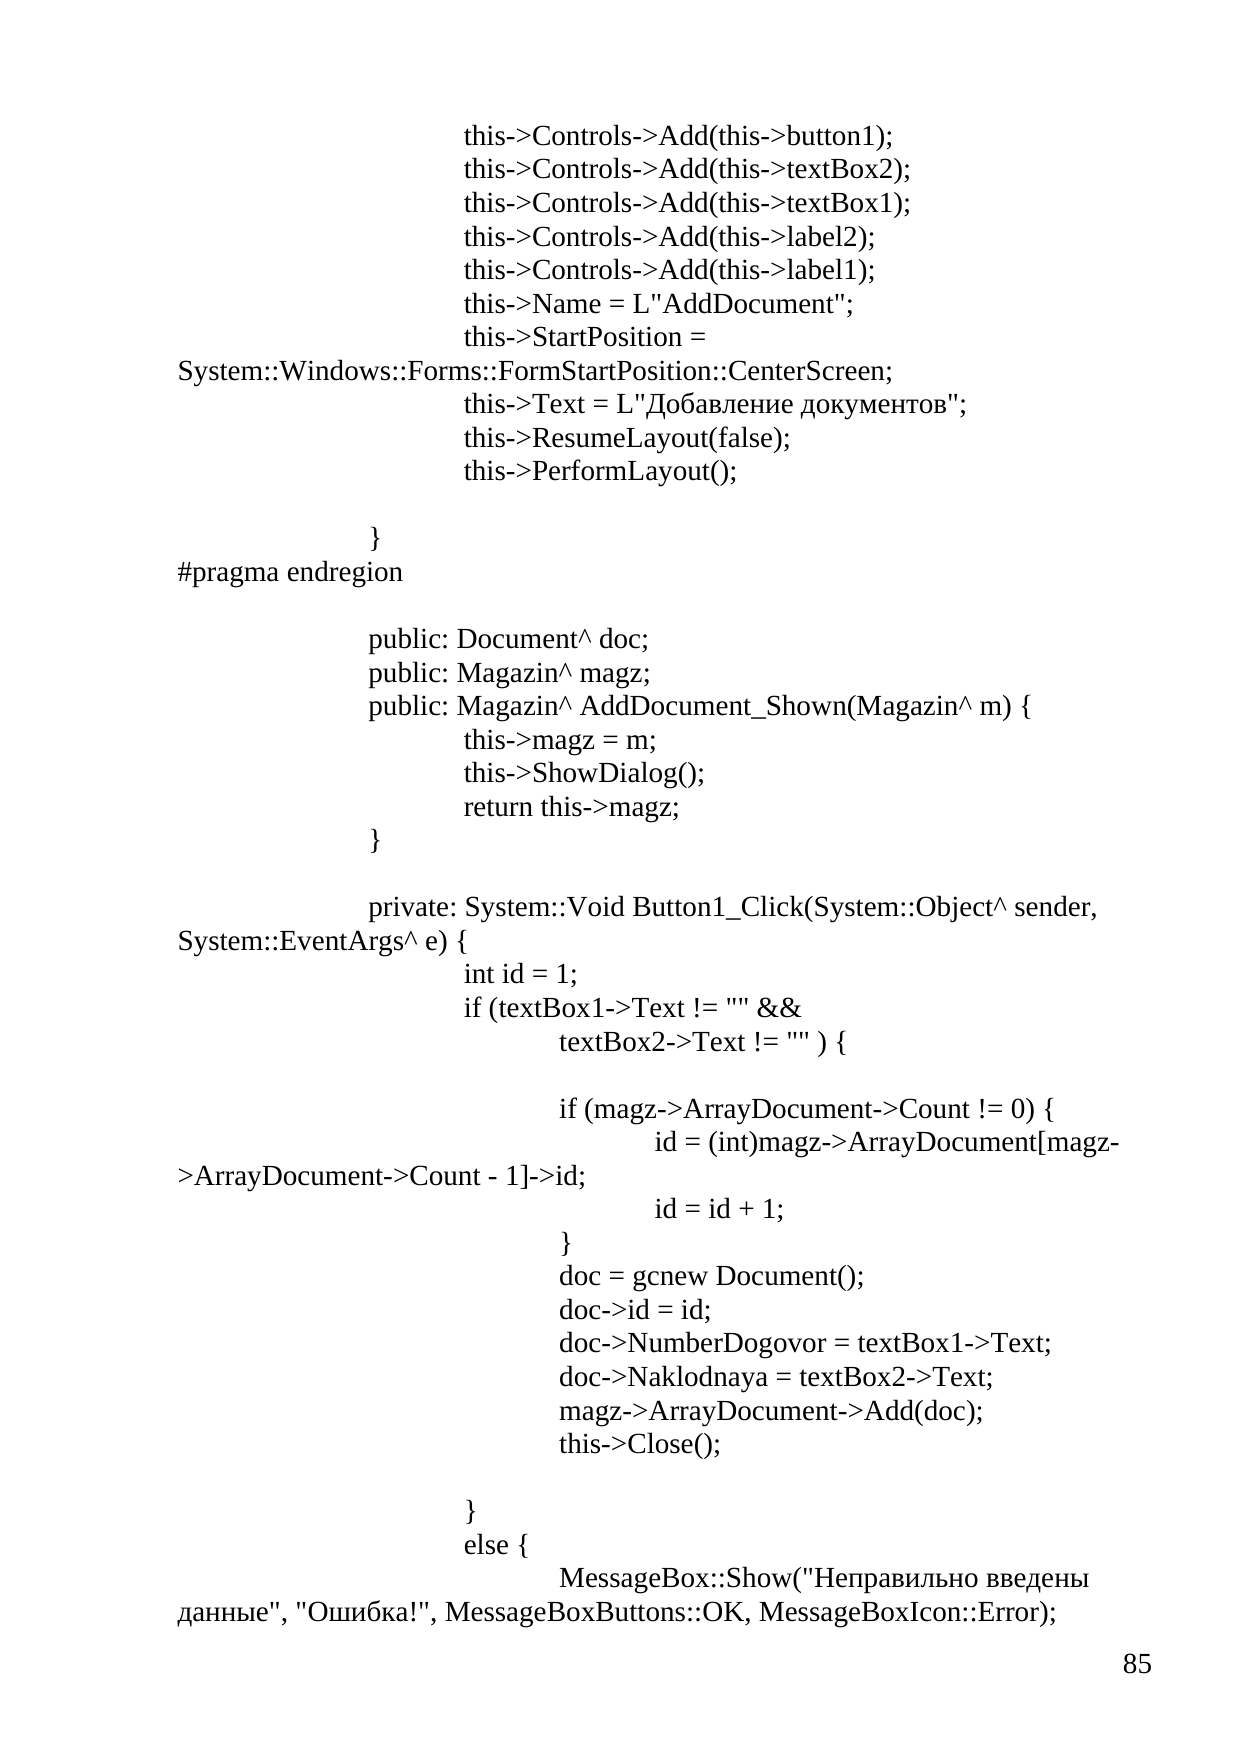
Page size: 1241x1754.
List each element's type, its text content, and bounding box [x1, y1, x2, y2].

text this->Name = L"AddDocument"; [177, 286, 1152, 319]
text public: Magazin^ AddDocument_Shown(Magazin^ m) { [177, 688, 1152, 722]
text public: Document^ doc; [177, 621, 1152, 655]
text doc->id = id; [177, 1292, 1152, 1326]
text this->Controls->Add(this->label1); [177, 252, 1152, 286]
text this->Controls->Add(this->textBox2); [177, 152, 1152, 185]
text } [177, 822, 1152, 856]
text if (textBox1->Text != "" && [177, 990, 1152, 1024]
text this->ResumeLayout(false); [177, 420, 1152, 453]
text } [177, 1225, 1152, 1258]
text int id = 1; [177, 957, 1152, 990]
text this->magz = m; [177, 722, 1152, 755]
text return this->magz; [177, 789, 1152, 822]
text #pragma endregion [177, 554, 1152, 588]
text if (magz->ArrayDocument->Count != 0) { [177, 1091, 1152, 1124]
text } [177, 521, 1152, 554]
text this->PerformLayout(); [177, 453, 1152, 487]
text textBox2->Text != "" ) { [177, 1024, 1152, 1057]
text this->Close(); [177, 1426, 1152, 1460]
text public: Magazin^ magz; [177, 655, 1152, 688]
text doc->Naklodnaya = textBox2->Text; [177, 1359, 1152, 1393]
text doc = gcnew Document(); [177, 1258, 1152, 1292]
text this->Controls->Add(this->textBox1); [177, 185, 1152, 219]
text this->StartPosition = System::Windows::Forms::FormStartPosition::CenterScreen; [177, 319, 1152, 386]
text this->Text = L"Добавление документов"; [177, 386, 1152, 420]
text private: System::Void Button1_Click(System::Object^ sender, System::EventArgs^ e) { [177, 889, 1152, 957]
text else { [177, 1527, 1152, 1560]
text this->Controls->Add(this->button1); [177, 118, 1152, 152]
text magz->ArrayDocument->Add(doc); [177, 1393, 1152, 1426]
text id = id + 1; [177, 1191, 1152, 1225]
text this->Controls->Add(this->label2); [177, 219, 1152, 252]
text this->ShowDialog(); [177, 755, 1152, 789]
text } [177, 1493, 1152, 1527]
text doc->NumberDogovor = textBox1->Text; [177, 1326, 1152, 1359]
text id = (int)magz->ArrayDocument[magz->ArrayDocument->Count - 1]->id; [177, 1124, 1152, 1191]
text MessageBox::Show("Неправильно введены данные", "Ошибка!", MessageBoxButtons::OK, MessageBoxIcon::Error); [177, 1560, 1152, 1627]
